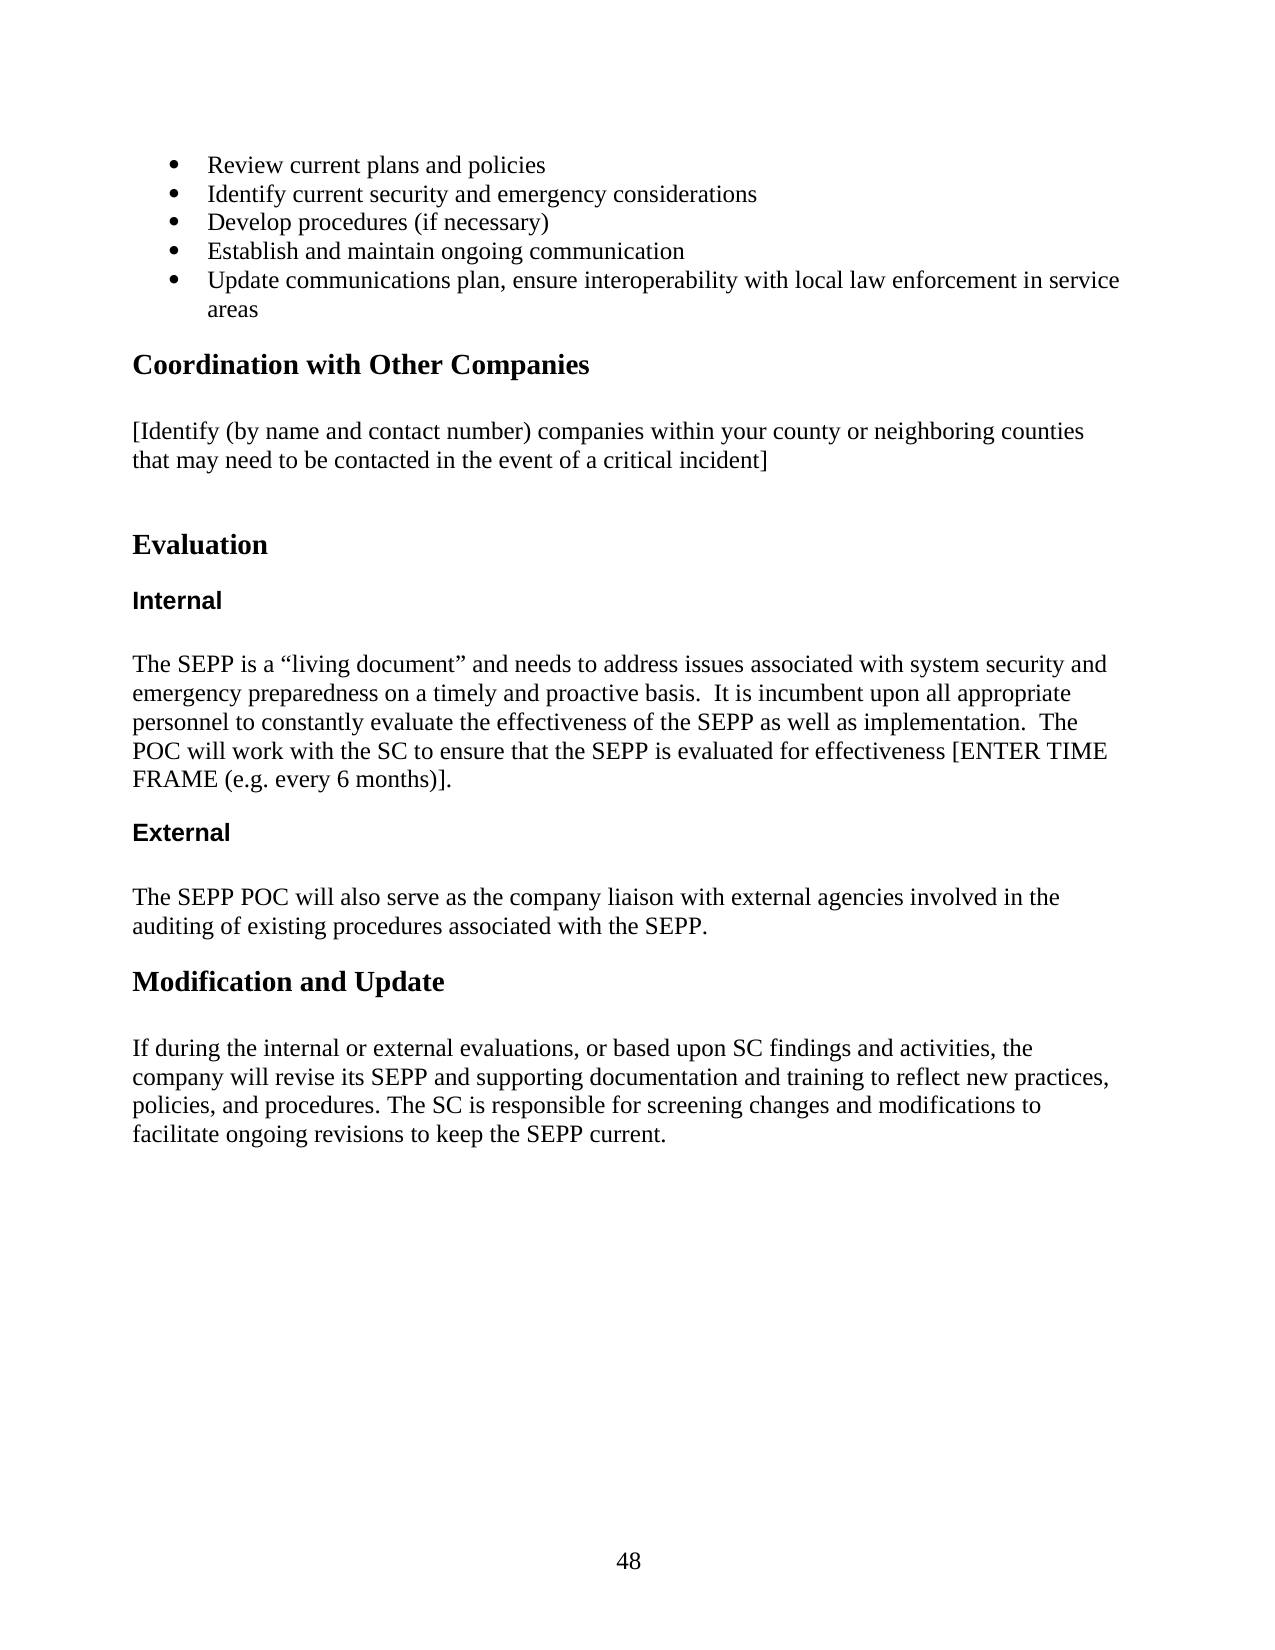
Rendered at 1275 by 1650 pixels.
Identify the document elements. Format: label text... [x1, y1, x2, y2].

list Update communications plan, ensure interoperability with local law enforcement in service areas [169, 265, 1125, 322]
text [Identify (by name and contact number) companies within your county or neighboring counties that may need to be contacted in the event of a critical incident] [132, 416, 1125, 473]
subtitle External [132, 818, 1125, 847]
list Establish and maintain ongoing communication [169, 236, 1125, 265]
subtitle Evaluation [132, 527, 1125, 561]
text The SEPP POC will also serve as the company liaison with external agencies involved in the auditing of existing procedures associated with the SEPP. [132, 882, 1125, 939]
text The SEPP is a “living document” and needs to address issues associated with system security and emergency preparedness on a timely and proactive basis. It is incumbent upon all appropriate personnel to constantly evaluate the effectiveness of the SEPP as well as implementation. The POC will work with the SC to ensure that the SEPP is evaluated for effectiveness [ENTER TIME FRAME (e.g. every 6 months)]. [132, 649, 1125, 793]
list Review current plans and policies [169, 150, 1125, 179]
text If during the internal or external evaluations, or based upon SC findings and activities, the company will revise its SEPP and supporting documentation and training to reflect new practices, policies, and procedures. The SC is responsible for screening changes and modifications to facilitate ongoing revisions to keep the SEPP current. [132, 1033, 1125, 1148]
subtitle Modification and Update [132, 964, 1125, 998]
subtitle Coordination with Other Companies [132, 347, 1125, 381]
list Develop procedures (if necessary) [169, 207, 1125, 236]
subtitle Internal [132, 586, 1125, 614]
list Identify current security and emergency considerations [169, 179, 1125, 207]
